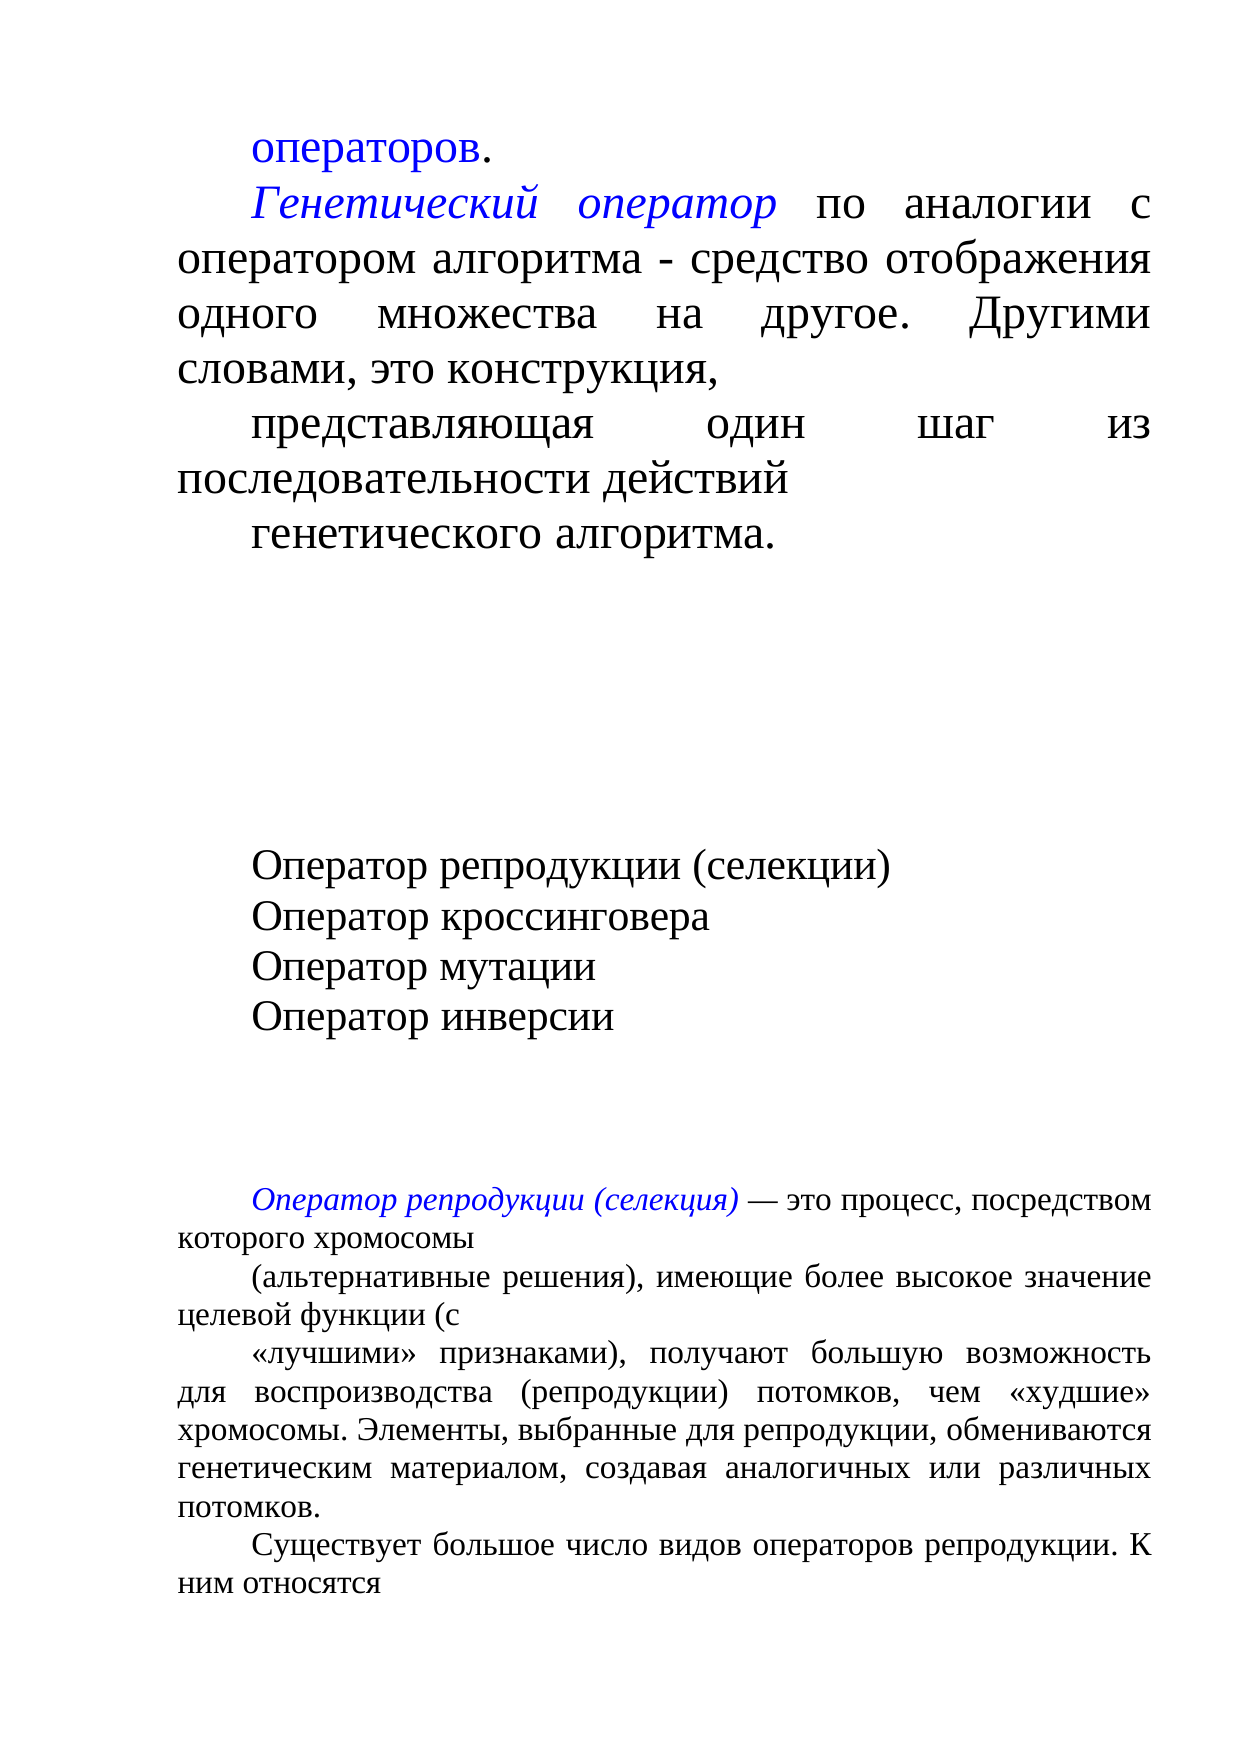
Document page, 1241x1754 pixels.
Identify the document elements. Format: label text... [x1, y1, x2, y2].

text представляющая один шаг из последовательности действий [177, 394, 1152, 504]
text Оператор кроссинговера [177, 889, 1152, 939]
text (альтернативные решения), имеющие более высокое значение целевой функции (с [177, 1256, 1152, 1333]
text операторов. [177, 118, 1152, 173]
text «лучшими» признаками), получают большую возможность для воспроизводства (репродукции) потомков, чем «худшие» хромосомы. Элементы, выбранные для репродукции, обмениваются генетическим материалом, создавая аналогичных или различных потомков. [177, 1333, 1152, 1524]
text Оператор мутации [177, 939, 1152, 990]
text Оператор репродукции (селекция) — это процесс, посредством которого хромосомы [177, 1179, 1152, 1256]
text генетического алгоритма. [177, 504, 1152, 559]
text Генетический оператор по аналогии с оператором алгоритма - средство отображения одного множества на другое. Другими словами, это конструкция, [177, 173, 1152, 394]
text Оператор инверсии [177, 990, 1152, 1040]
text Оператор репродукции (селекции) [177, 839, 1152, 889]
text Существует большое число видов операторов репродукции. К ним относятся [177, 1524, 1152, 1601]
